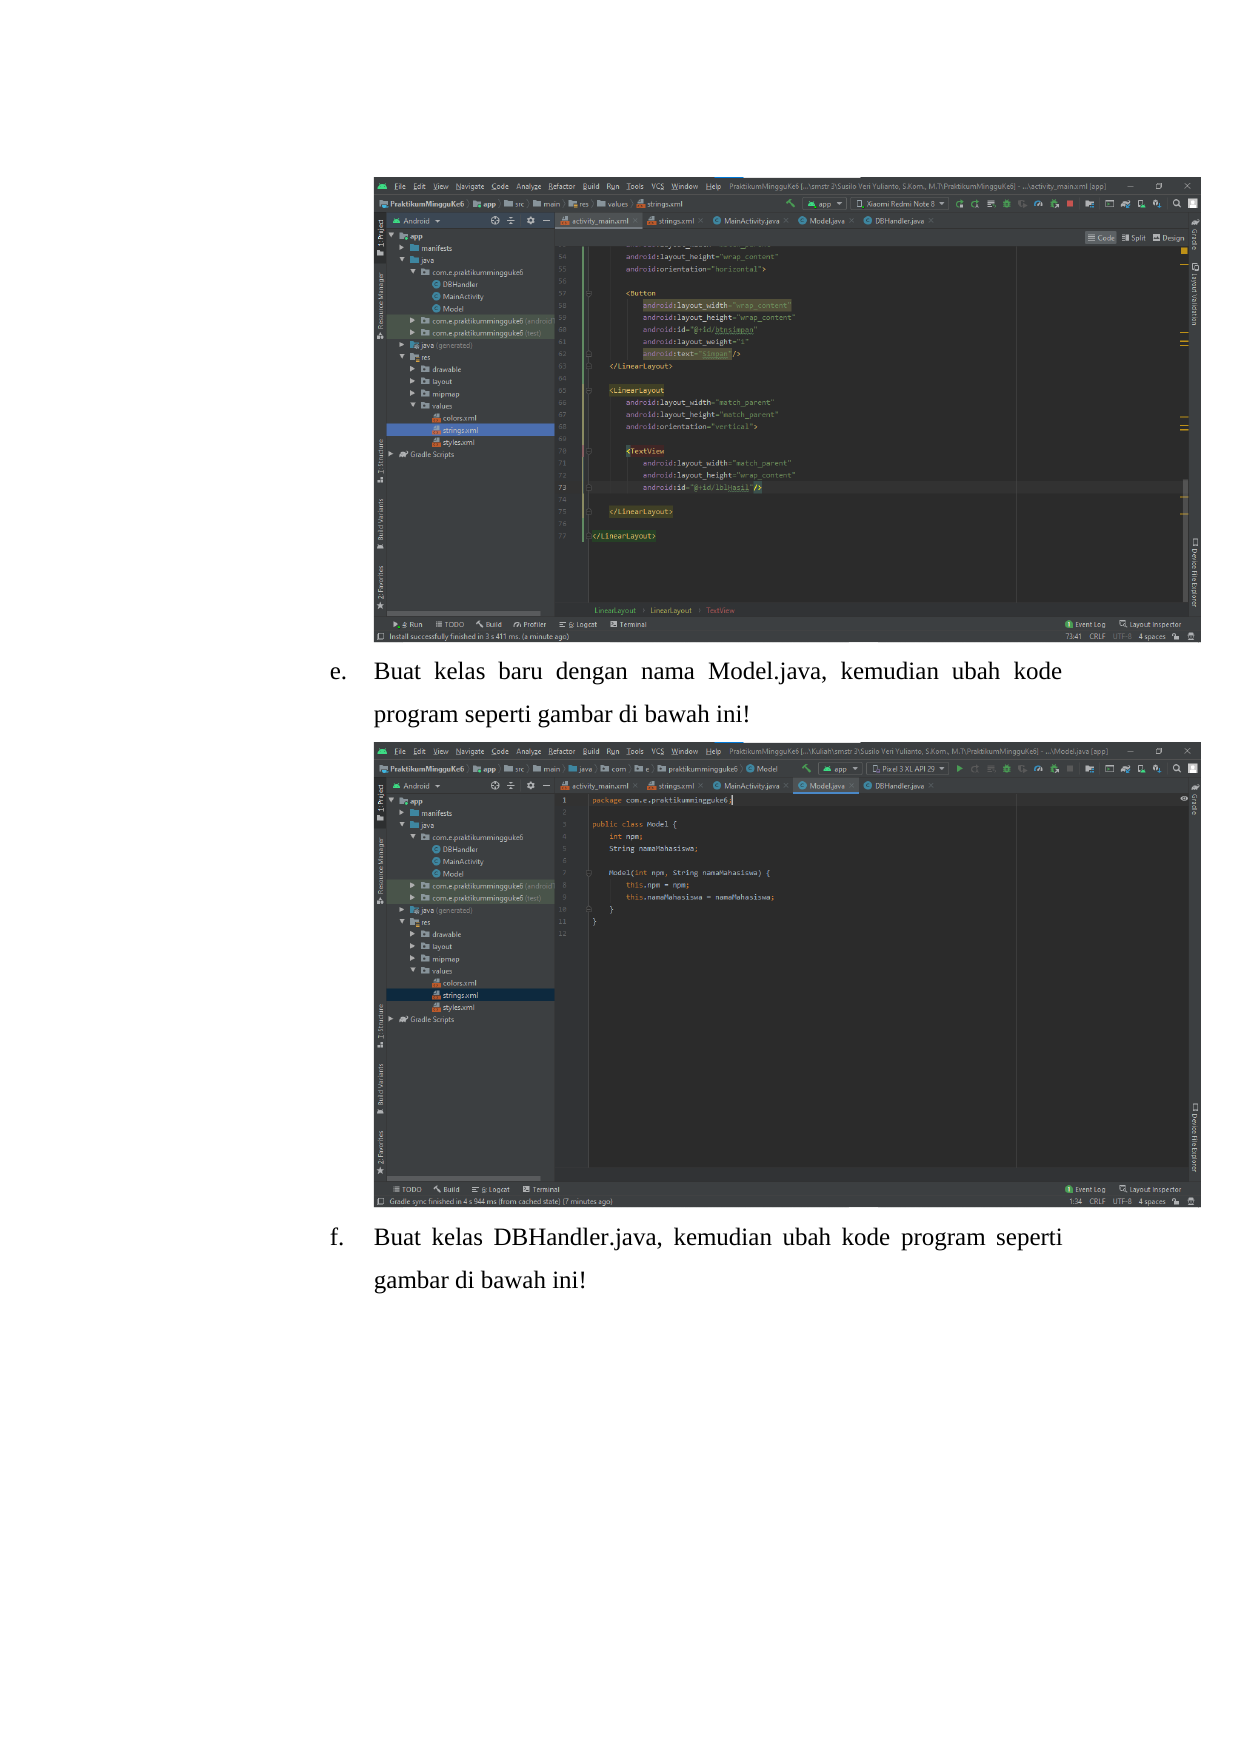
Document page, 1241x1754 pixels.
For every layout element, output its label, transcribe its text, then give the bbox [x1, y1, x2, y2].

picture [373, 177, 1201, 643]
picture [373, 742, 1201, 1208]
list Buat kelas DBHandler.java, kemudian ubah kode program seperti gambar di bawah ini! [329, 1222, 1063, 1293]
list Buat kelas baru dengan nama Model.java, kemudian ubah kode program seperti gambar di bawah ini! [329, 656, 1063, 728]
